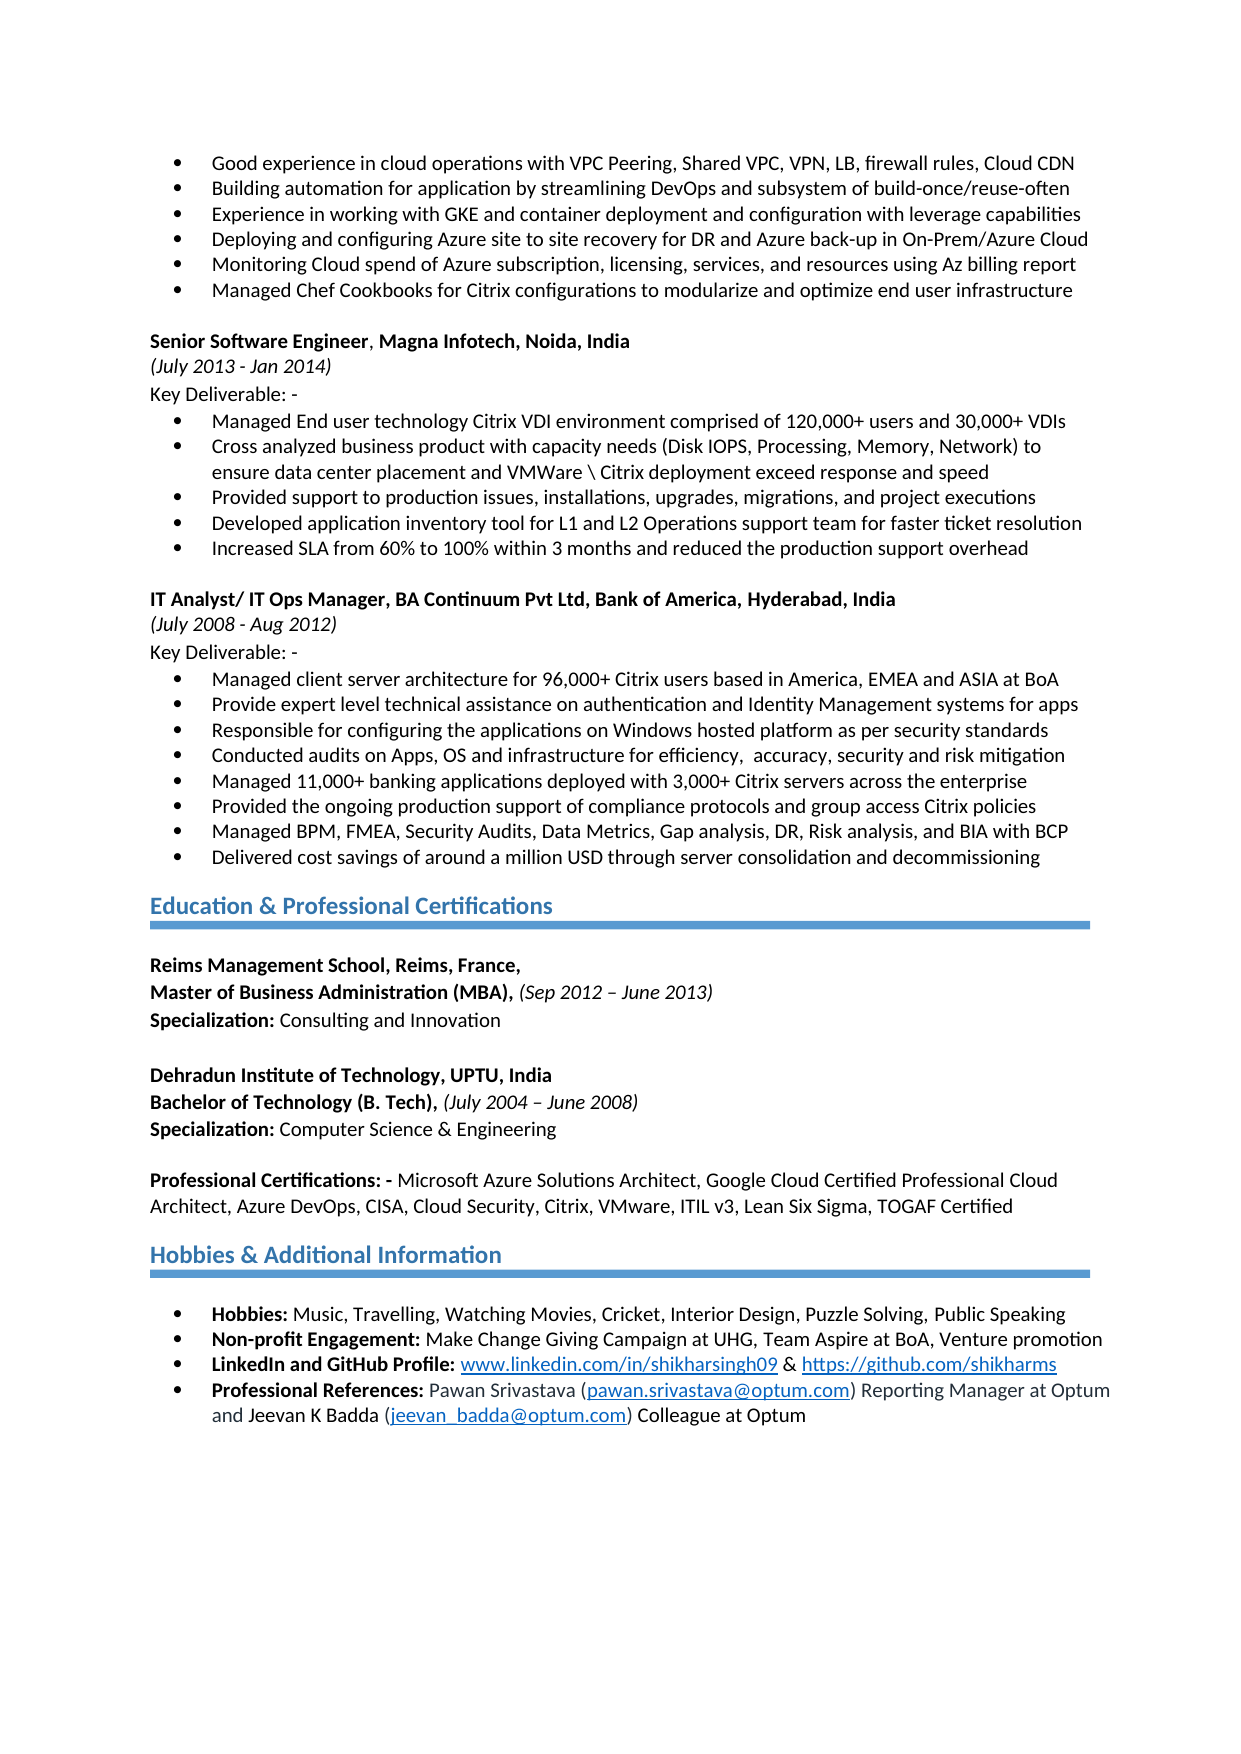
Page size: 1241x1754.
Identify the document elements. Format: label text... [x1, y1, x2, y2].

list Delivered cost savings of around a million USD through server consolidation and decommissioning [174, 844, 1090, 869]
text Key Deliverable: - [150, 381, 1090, 406]
list Senior Software Engineer, Magna Infotech, Noida, India [150, 328, 1090, 353]
text Dehradun Institute of Technology, UPTU, India [150, 1062, 1090, 1087]
list Managed 11,000+ banking applications deployed with 3,000+ Citrix servers across the enterprise [174, 768, 1090, 793]
list LinkedIn and GitHub Profile: www.linkedin.com/in/shikharsingh09 & https://github.com/shikharms [174, 1352, 1144, 1377]
text Bachelor of Technology (B. Tech), (July 2004 – June 2008) [150, 1089, 1090, 1114]
list Building automation for application by streamlining DevOps and subsystem of build-once/reuse-often [174, 175, 1090, 201]
list Hobbies: Music, Travelling, Watching Movies, Cricket, Interior Design, Puzzle Solving, Public Speaking [174, 1301, 1090, 1326]
list Provide expert level technical assistance on authentication and Identity Management systems for apps [174, 692, 1090, 717]
list Specialization: Consulting and Innovation [150, 1007, 1090, 1032]
list Responsible for configuring the applications on Windows hosted platform as per security standards [174, 717, 1090, 742]
text (July 2008 - Aug 2012) [150, 611, 1090, 637]
list Monitoring Cloud spend of Azure subscription, licensing, services, and resources using Az billing report [174, 252, 1090, 277]
list Managed BPM, FMEA, Security Audits, Data Metrics, Gap analysis, DR, Risk analysis, and BIA with BCP [174, 819, 1090, 844]
list Managed Chef Cookbooks for Citrix configurations to modularize and optimize end user infrastructure [174, 277, 1090, 302]
list Conducted audits on Apps, OS and infrastructure for efficiency, accuracy, security and risk mitigation [174, 742, 1090, 768]
list Professional References: Pawan Srivastava (pawan.srivastava@optum.com) Reporting Manager at Optum and Jeevan K Badda (jeevan_badda@optum.com) Colleague at Optum [174, 1377, 1144, 1428]
list Provided support to production issues, installations, upgrades, migrations, and project executions [174, 484, 1090, 510]
list Good experience in cloud operations with VPC Peering, Shared VPC, VPN, LB, firewall rules, Cloud CDN [174, 150, 1090, 175]
list Developed application inventory tool for L1 and L2 Operations support team for faster ticket resolution [174, 510, 1090, 535]
text (July 2013 - Jan 2014) [150, 353, 1090, 379]
list Managed client server architecture for 96,000+ Citrix users based in America, EMEA and ASIA at BoA [174, 666, 1090, 692]
text Professional Certifications: - Microsoft Azure Solutions Architect, Google Cloud Certified Professional Cloud Architect, Azure DevOps, CISA, Cloud Security, Citrix, VMware, ITIL v3, Lean Six Sigma, TOGAF Certified [150, 1167, 1090, 1218]
text IT Analyst/ IT Ops Manager, BA Continuum Pvt Ltd, Bank of America, Hyderabad, India [150, 586, 1090, 611]
text Key Deliverable: - [150, 639, 1090, 664]
title Education & Professional Certifications [150, 890, 1090, 920]
list Increased SLA from 60% to 100% within 3 months and reduced the production support overhead [174, 535, 1090, 561]
text Master of Business Administration (MBA), (Sep 2012 – June 2013) [150, 979, 1090, 1005]
list Managed End user technology Citrix VDI environment comprised of 120,000+ users and 30,000+ VDIs [174, 408, 1090, 433]
list Cross analyzed business product with capacity needs (Disk IOPS, Processing, Memory, Network) to ensure data center placement and VMWare \ Citrix deployment exceed response and speed [174, 433, 1090, 484]
text Reims Management School, Reims, France, [150, 952, 1090, 978]
list Deploying and configuring Azure site to site recovery for DR and Azure back-up in On-Prem/Azure Cloud [174, 226, 1090, 252]
list Non-profit Engagement: Make Change Giving Campaign at UHG, Team Aspire at BoA, Venture promotion [174, 1326, 1144, 1352]
title Hobbies & Additional Information [150, 1239, 1090, 1269]
list Experience in working with GKE and container deployment and configuration with leverage capabilities [174, 201, 1090, 226]
text Specialization: Computer Science & Engineering [150, 1117, 1090, 1142]
list Provided the ongoing production support of compliance protocols and group access Citrix policies [174, 793, 1090, 819]
